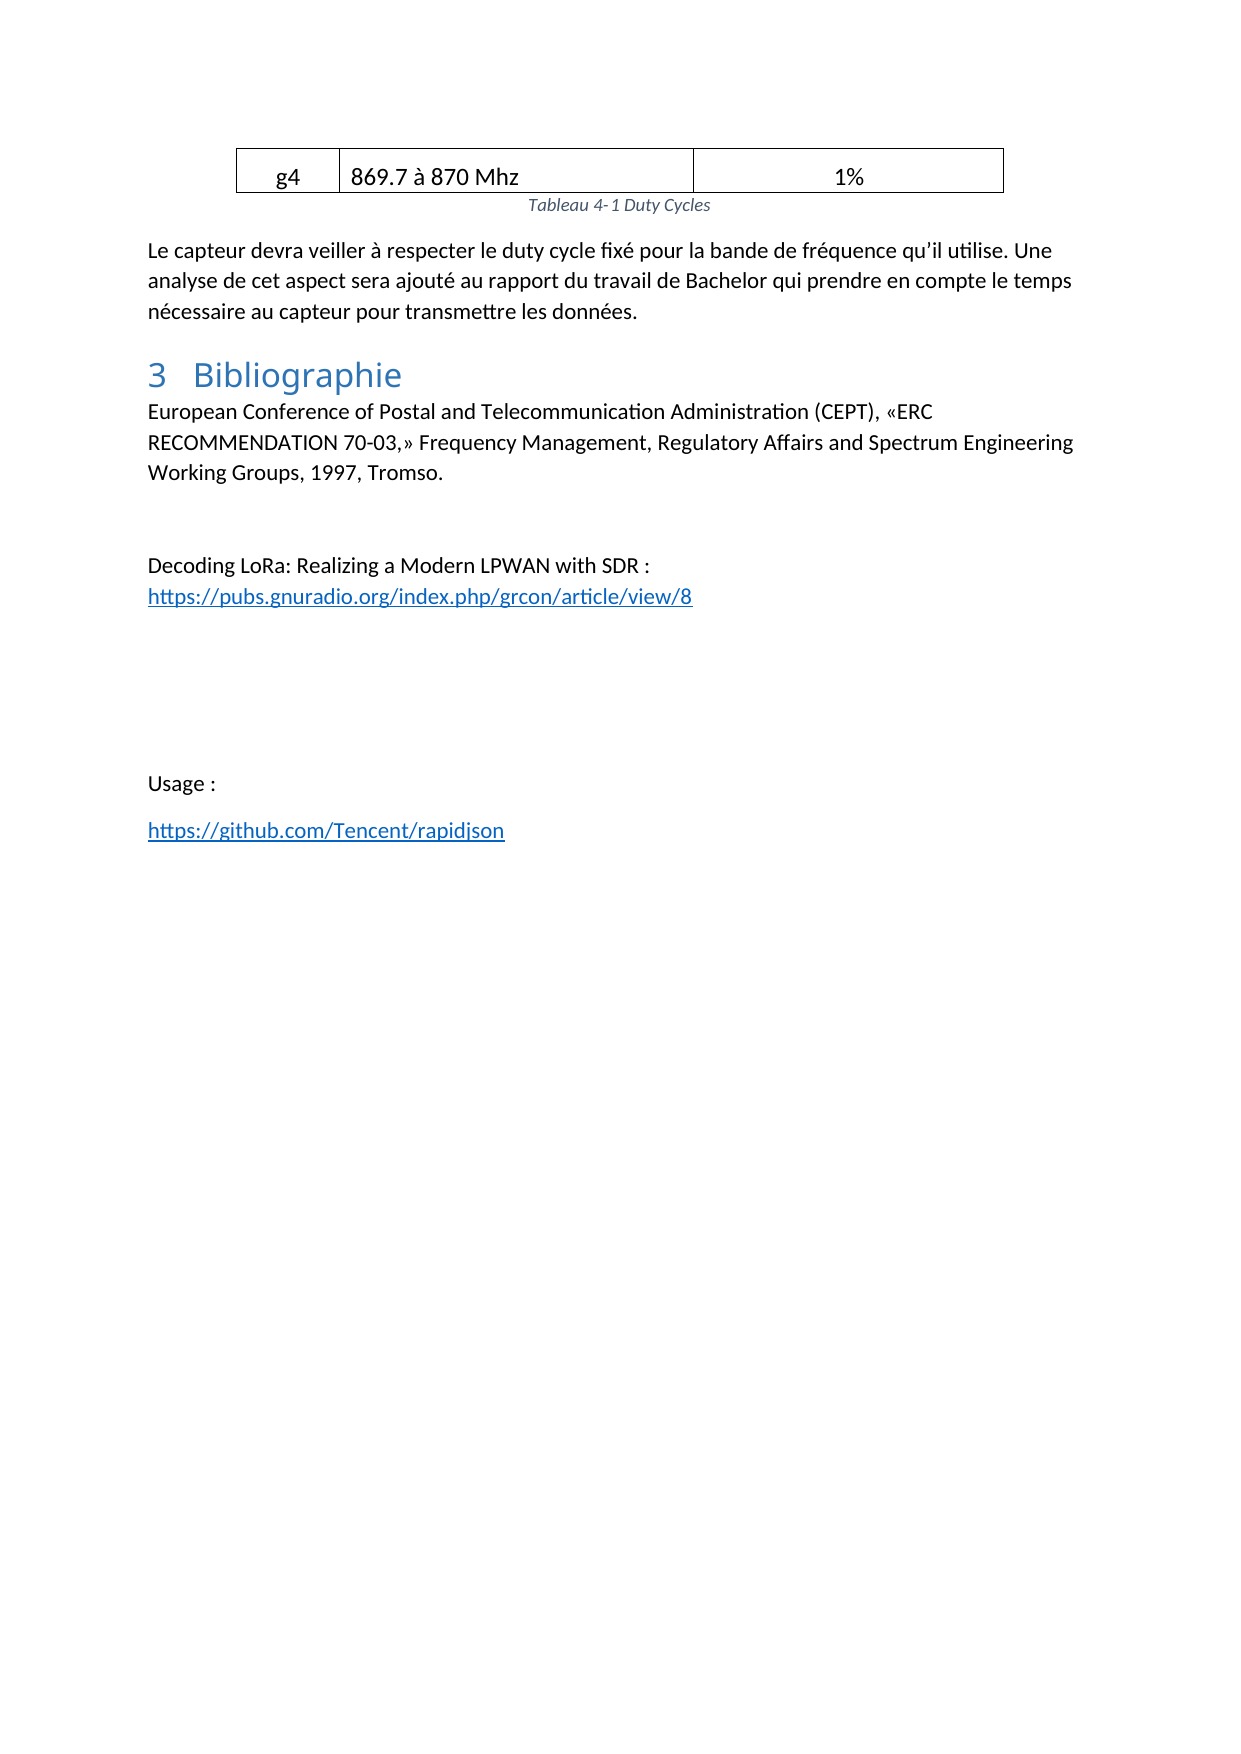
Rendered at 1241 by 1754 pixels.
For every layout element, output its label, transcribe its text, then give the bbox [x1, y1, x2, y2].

table_cell 869.7 à 870 Mhz [340, 149, 693, 192]
table_cell g4 [237, 149, 339, 192]
text European Conference of Postal and Telecommunication Administration (CEPT), «ERC RECOMMENDATION 70-03,» Frequency Management, Regulatory Affairs and Spectrum Engineering Working Groups, 1997, Tromso. [148, 397, 1093, 486]
text Le capteur devra veiller à respecter le duty cycle fixé pour la bande de fréquence qu’il utilise. Une analyse de cet aspect sera ajouté au rapport du travail de Bachelor qui prendre en compte le temps nécessaire au capteur pour transmettre les données. [148, 236, 1093, 325]
subtitle Bibliographie [148, 352, 1093, 397]
text Decoding LoRa: Realizing a Modern LPWAN with SDR : https://pubs.gnuradio.org/index.php/grcon/article/view/8 [148, 552, 1093, 610]
table_cell 1% [694, 149, 1003, 192]
text https://github.com/Tencent/rapidjson [148, 816, 1093, 844]
text Usage : [148, 769, 1093, 797]
